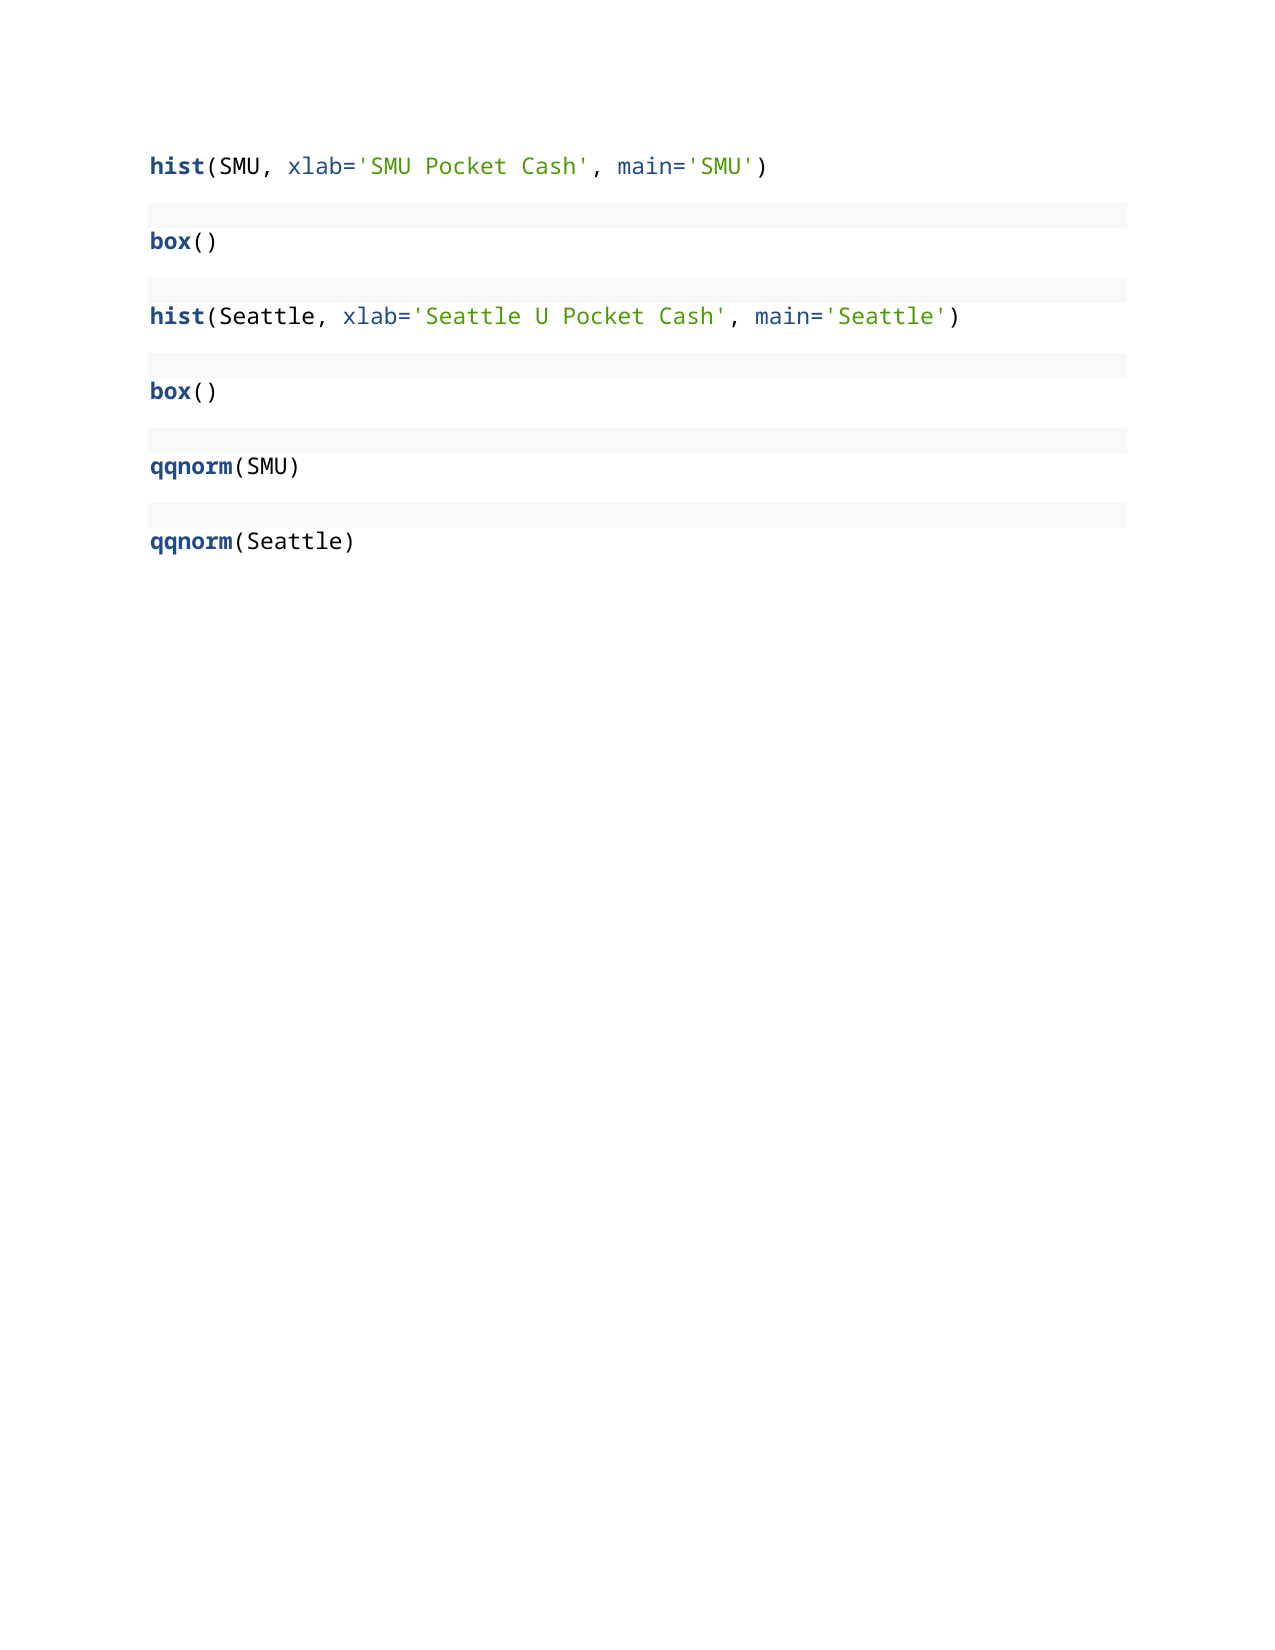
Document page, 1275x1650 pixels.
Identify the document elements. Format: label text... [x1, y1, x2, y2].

text hist(SMU, xlab='SMU Pocket Cash', main='SMU') [150, 150, 1125, 181]
text box() [150, 375, 1125, 406]
text qqnorm(SMU) [150, 450, 1125, 481]
text box() [150, 225, 1125, 256]
text hist(Seattle, xlab='Seattle U Pocket Cash', main='Seattle') [150, 300, 1125, 331]
text qqnorm(Seattle) [150, 525, 1125, 556]
